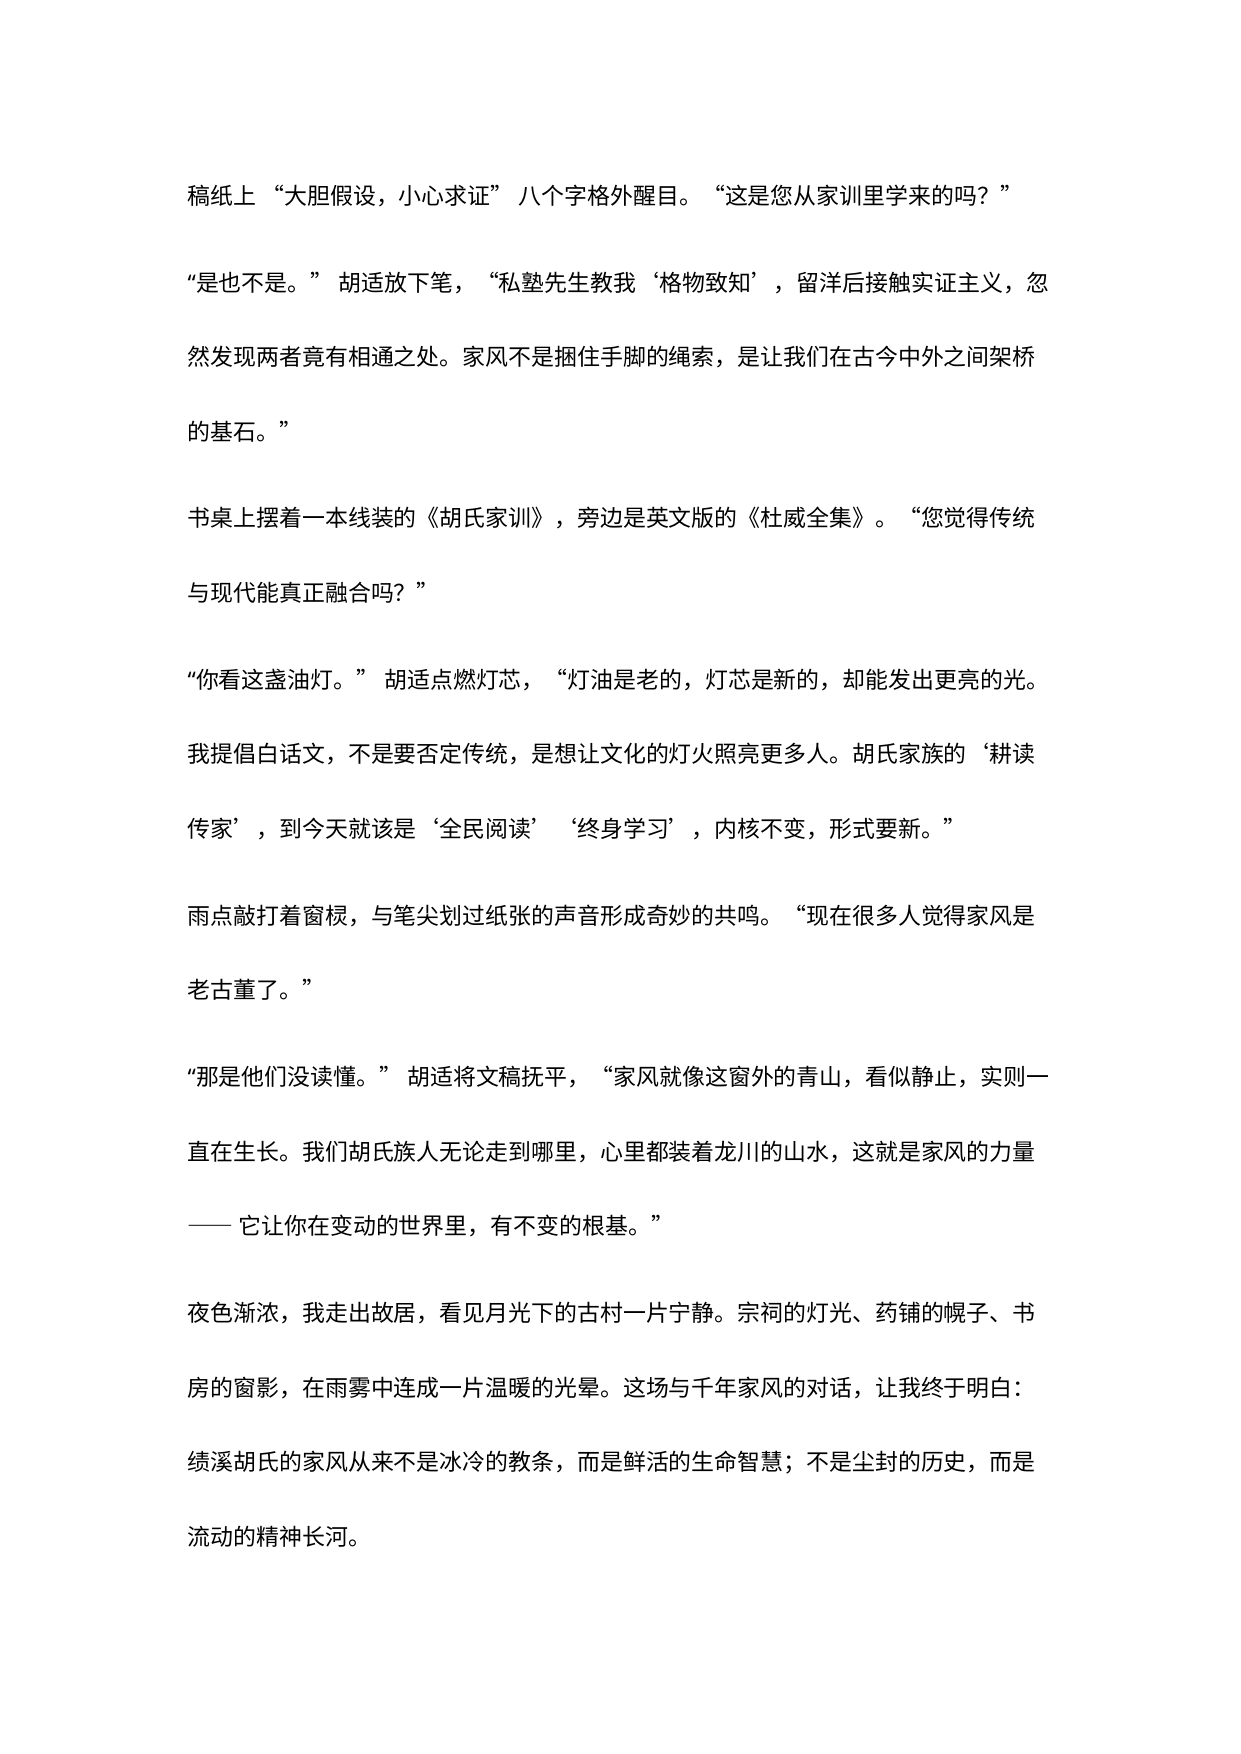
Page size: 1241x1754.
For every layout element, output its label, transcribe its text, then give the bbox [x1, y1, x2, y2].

text “是也不是。” 胡适放下笔，“私塾先生教我‘格物致知’，留洋后接触实证主义，忽然发现两者竟有相通之处。家风不是捆住手脚的绳索，是让我们在古今中外之间架桥的基石。” [187, 248, 1053, 463]
text 稿纸上 “大胆假设，小心求证” 八个字格外醒目。“这是您从家训里学来的吗？” [187, 162, 1053, 227]
text 雨点敲打着窗棂，与笔尖划过纸张的声音形成奇妙的共鸣。“现在很多人觉得家风是老古董了。” [187, 882, 1053, 1021]
text 书桌上摆着一本线装的《胡氏家训》，旁边是英文版的《杜威全集》。“您觉得传统与现代能真正融合吗？” [187, 484, 1053, 624]
text “那是他们没读懂。” 胡适将文稿抚平，“家风就像这窗外的青山，看似静止，实则一直在生长。我们胡氏族人无论走到哪里，心里都装着龙川的山水，这就是家风的力量 —— 它让你在变动的世界里，有不变的根基。” [187, 1043, 1053, 1257]
text “你看这盏油灯。” 胡适点燃灯芯，“灯油是老的，灯芯是新的，却能发出更亮的光。我提倡白话文，不是要否定传统，是想让文化的灯火照亮更多人。胡氏家族的‘耕读传家’，到今天就该是‘全民阅读’‘终身学习’，内核不变，形式要新。” [187, 646, 1053, 860]
text 夜色渐浓，我走出故居，看见月光下的古村一片宁静。宗祠的灯光、药铺的幌子、书房的窗影，在雨雾中连成一片温暖的光晕。这场与千年家风的对话，让我终于明白：绩溪胡氏的家风从来不是冰冷的教条，而是鲜活的生命智慧；不是尘封的历史，而是流动的精神长河。 [187, 1279, 1053, 1568]
